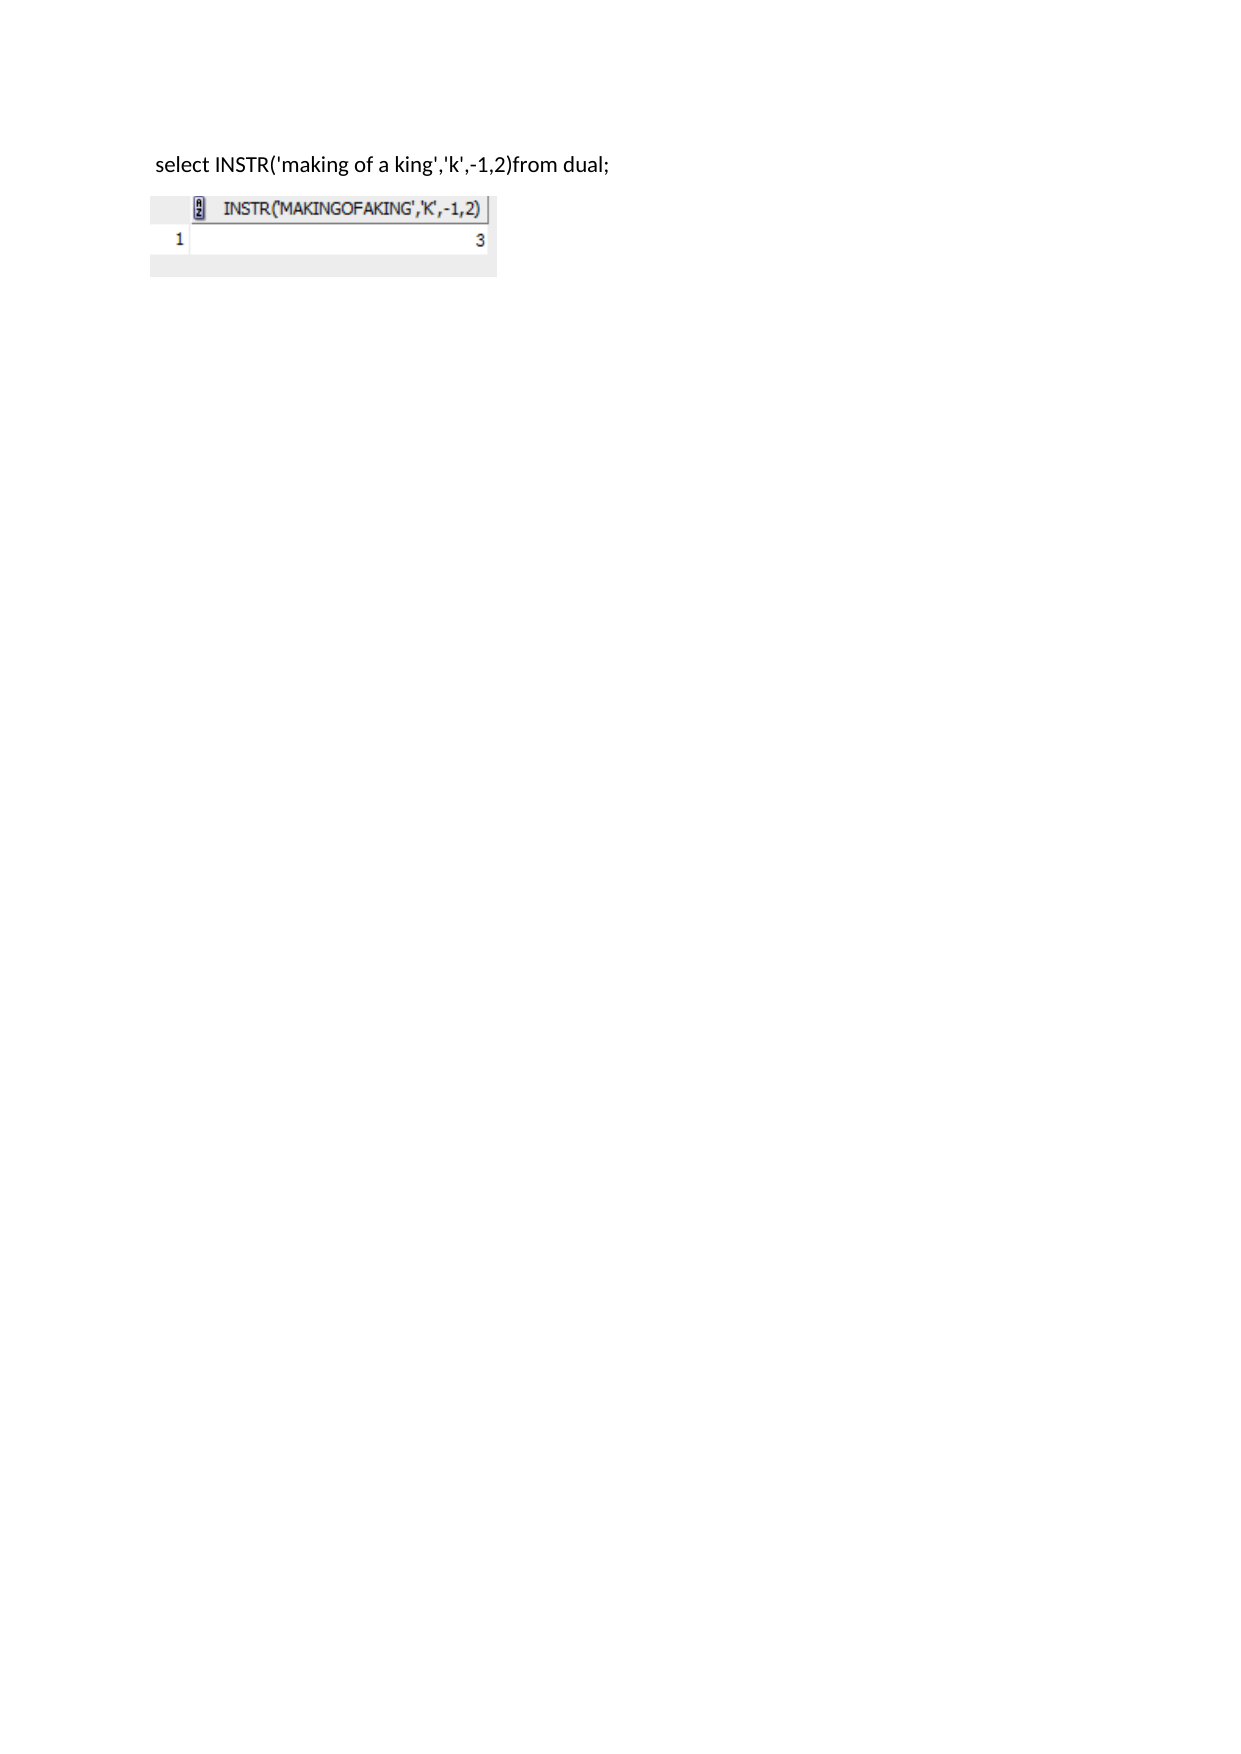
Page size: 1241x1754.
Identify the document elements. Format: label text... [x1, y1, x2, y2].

text select INSTR('making of a king','k',-1,2)from dual; [150, 150, 1090, 178]
picture [150, 196, 497, 277]
